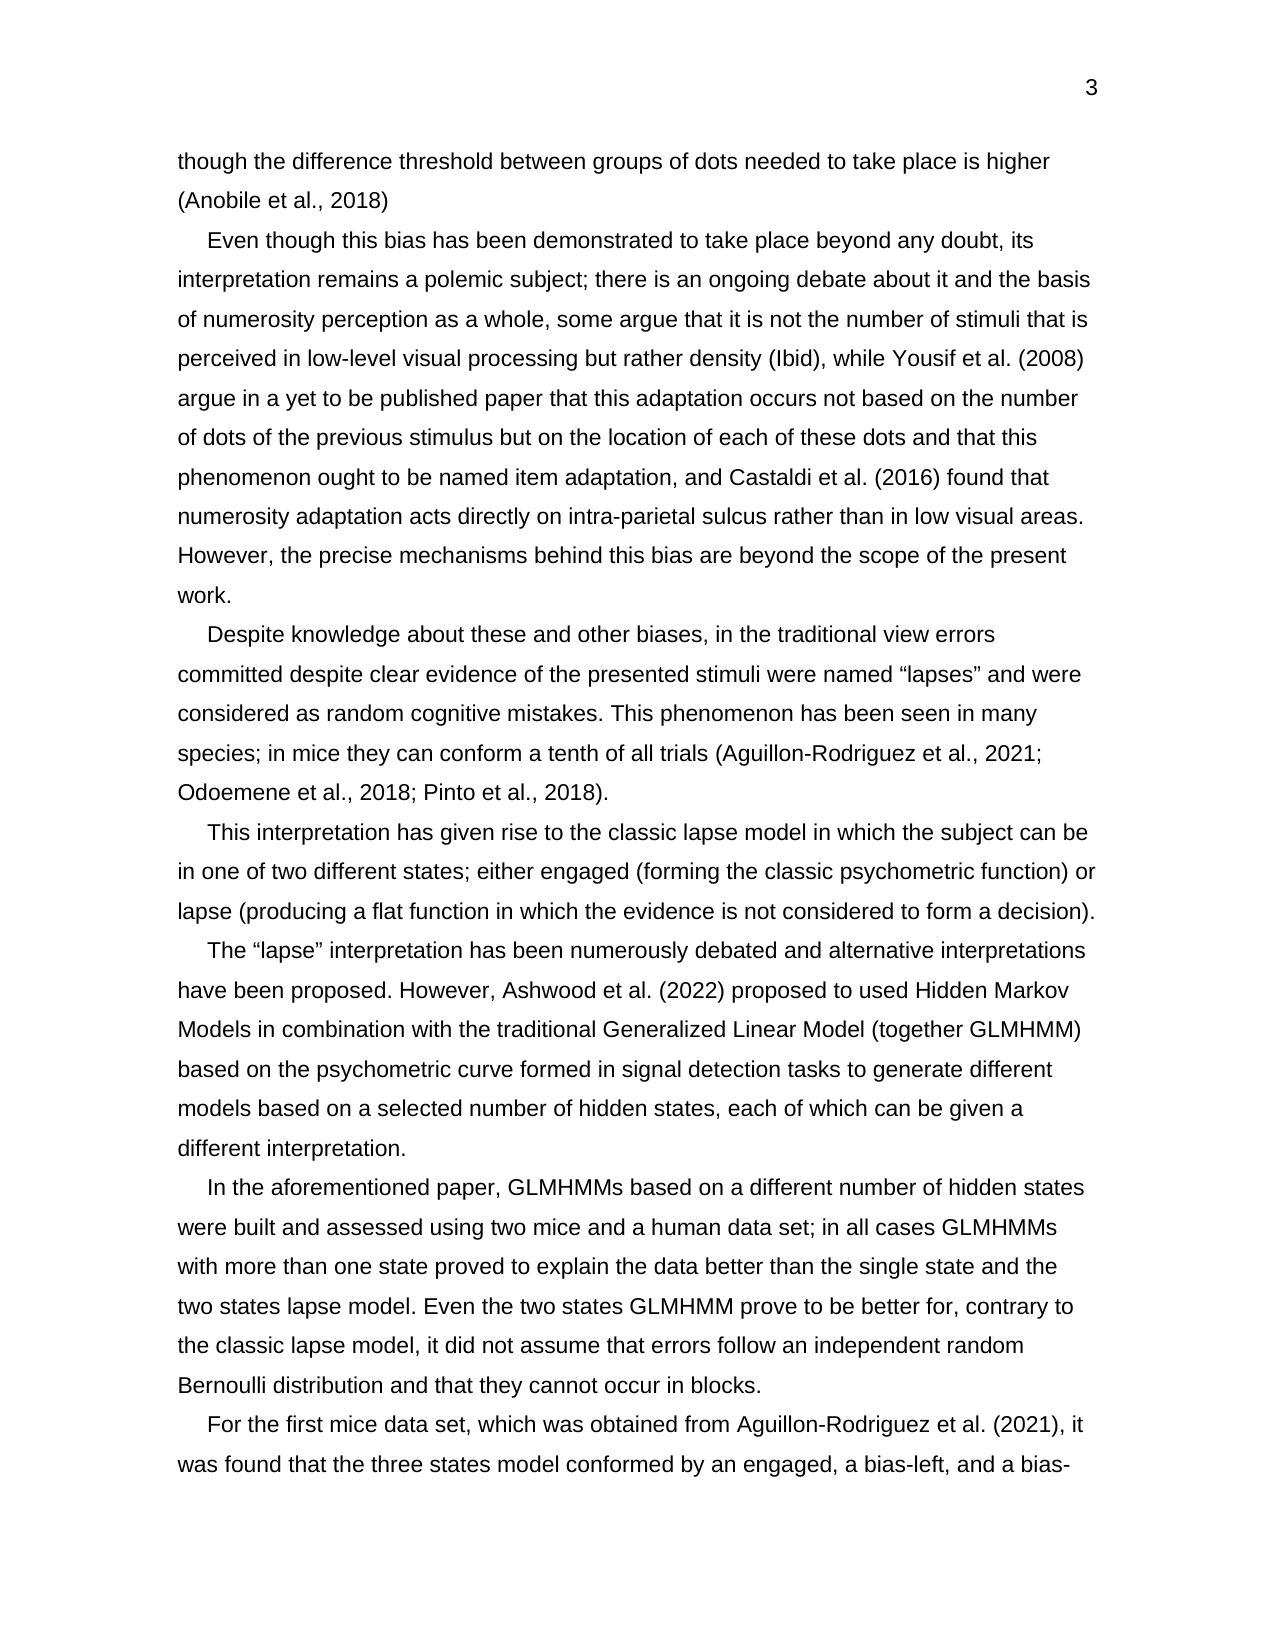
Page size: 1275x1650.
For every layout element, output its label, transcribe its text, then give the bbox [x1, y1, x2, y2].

text This interpretation has given rise to the classic lapse model in which the subject can be in one of two different states; either engaged (forming the classic psychometric function) or lapse (producing a flat function in which the evidence is not considered to form a decision). [177, 819, 1098, 924]
text In the aforementioned paper, GLMHMMs based on a different number of hidden states were built and assessed using two mice and a human data set; in all cases GLMHMMs with more than one state proved to explain the data better than the single state and the two states lapse model. Even the two states GLMHMM prove to be better for, contrary to the classic lapse model, it did not assume that errors follow an independent random Bernoulli distribution and that they cannot occur in blocks. [177, 1174, 1098, 1398]
text Despite knowledge about these and other biases, in the traditional view errors committed despite clear evidence of the presented stimuli were named “lapses” and were considered as random cognitive mistakes. This phenomenon has been seen in many species; in mice they can conform a tenth of all trials (Aguillon-Rodriguez et al., 2021; Odoemene et al., 2018; Pinto et al., 2018). [177, 621, 1098, 806]
text Even though this bias has been demonstrated to take place beyond any doubt, its interpretation remains a polemic subject; there is an ongoing debate about it and the basis of numerosity perception as a whole, some argue that it is not the number of stimuli that is perceived in low-level visual processing but rather density (Ibid), while Yousif et al. (2008) argue in a yet to be published paper that this adaptation occurs not based on the number of dots of the previous stimulus but on the location of each of these dots and that this phenomenon ought to be named item adaptation, and Castaldi et al. (2016) found that numerosity adaptation acts directly on intra-parietal sulcus rather than in low visual areas. However, the precise mechanisms behind this bias are beyond the scope of the present work. [177, 227, 1098, 608]
text The “lapse” interpretation has been numerously debated and alternative interpretations have been proposed. However, Ashwood et al. (2022) proposed to used Hidden Markov Models in combination with the traditional Generalized Linear Model (together GLMHMM) based on the psychometric curve formed in signal detection tasks to generate different models based on a selected number of hidden states, each of which can be given a different interpretation. [177, 937, 1098, 1161]
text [177, 1411, 1098, 1477]
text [177, 148, 1098, 213]
